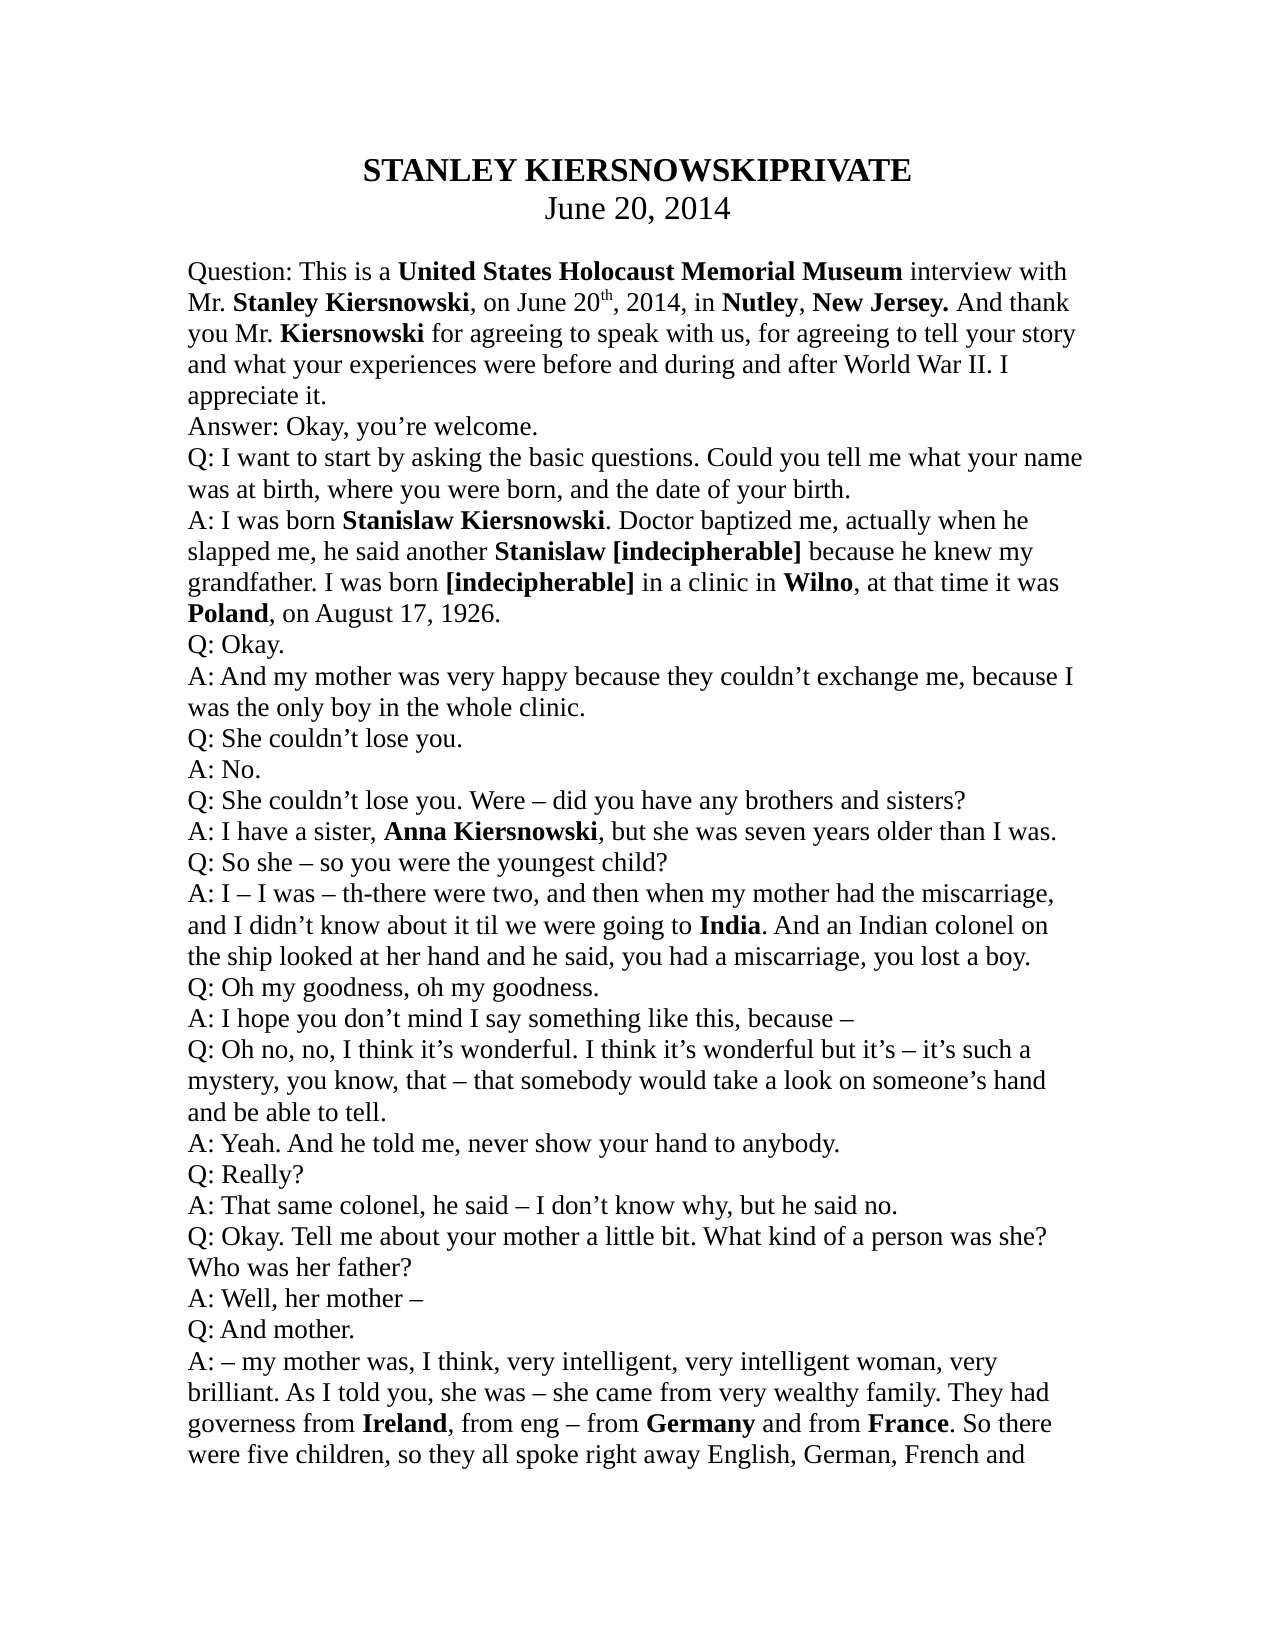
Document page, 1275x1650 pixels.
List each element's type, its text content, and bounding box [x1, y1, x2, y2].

text Q: Really? [187, 1159, 1087, 1190]
text A: Well, her mother – [187, 1283, 1087, 1314]
text Q: She couldn’t lose you. Were – did you have any brothers and sisters? [187, 785, 1087, 816]
text A: Yeah. And he told me, never show your hand to anybody. [187, 1127, 1087, 1159]
text Question: This is a United States Holocaust Memorial Museum interview with Mr. Stanley Kiersnowski, on June 20th, 2014, in Nutley, New Jersey. And thank you Mr. Kiersnowski for agreeing to speak with us, for agreeing to tell your story and what your experiences were before and during and after World War II. I appreciate it. [187, 255, 1087, 411]
text June 20, 2014 [187, 188, 1087, 227]
text STANLEY KIERSNOWSKIPRIVATE [187, 150, 1087, 188]
text Q: Okay. Tell me about your mother a little bit. What kind of a person was she? Who was her father? [187, 1221, 1087, 1283]
text A: That same colonel, he said – I don’t know why, but he said no. [187, 1190, 1087, 1221]
text A: And my mother was very happy because they couldn’t exchange me, because I was the only boy in the whole clinic. [187, 660, 1087, 723]
text Q: She couldn’t lose you. [187, 723, 1087, 754]
text A: I have a sister, Anna Kiersnowski, but she was seven years older than I was. [187, 816, 1087, 847]
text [187, 1346, 1087, 1470]
text Answer: Okay, you’re welcome. [187, 411, 1087, 442]
text Q: So she – so you were the youngest child? [187, 847, 1087, 878]
text Q: Oh my goodness, oh my goodness. [187, 972, 1087, 1003]
text Q: Okay. [187, 629, 1087, 660]
text Q: I want to start by asking the basic questions. Could you tell me what your name was at birth, where you were born, and the date of your birth. [187, 442, 1087, 504]
text Q: And mother. [187, 1314, 1087, 1346]
text A: I – I was – th-there were two, and then when my mother had the miscarriage, and I didn’t know about it til we were going to India. And an Indian colonel on the ship looked at her hand and he said, you had a miscarriage, you lost a boy. [187, 878, 1087, 972]
text A: No. [187, 754, 1087, 785]
text A: I hope you don’t mind I say something like this, because – [187, 1003, 1087, 1034]
text Q: Oh no, no, I think it’s wonderful. I think it’s wonderful but it’s – it’s such a mystery, you know, that – that somebody would take a look on someone’s hand and be able to tell. [187, 1034, 1087, 1127]
text A: I was born Stanislaw Kiersnowski. Doctor baptized me, actually when he slapped me, he said another Stanislaw [indecipherable] because he knew my grandfather. I was born [indecipherable] in a clinic in Wilno, at that time it was Poland, on August 17, 1926. [187, 504, 1087, 629]
